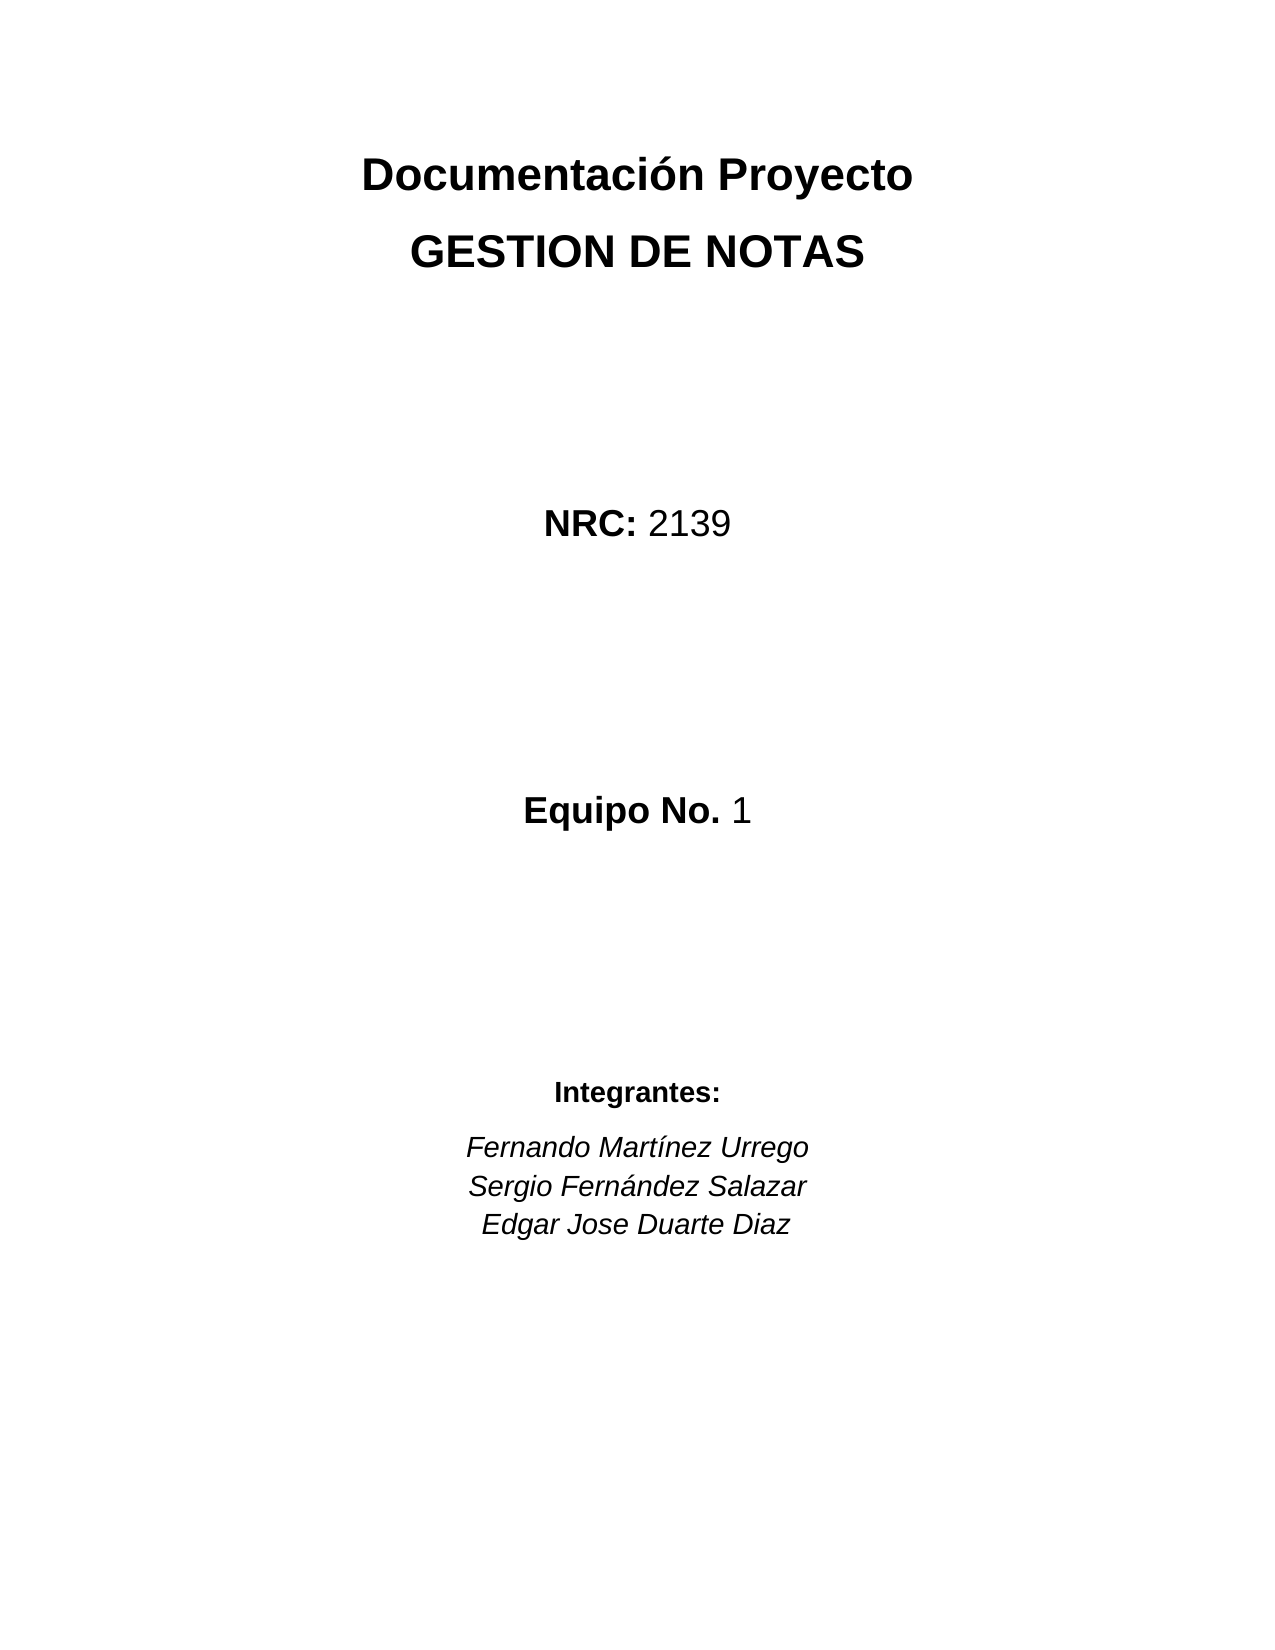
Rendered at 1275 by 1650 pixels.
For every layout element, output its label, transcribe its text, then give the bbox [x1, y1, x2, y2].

text Integrantes: [177, 1075, 1098, 1108]
text Equipo No. 1 [177, 788, 1098, 831]
text NRC: 2139 [177, 501, 1098, 544]
text Fernando Martínez Urrego [177, 1130, 1098, 1164]
text Edgar Jose Duarte Diaz [177, 1207, 1098, 1241]
text GESTION DE NOTAS [177, 225, 1098, 277]
text Sergio Fernández Salazar [177, 1169, 1098, 1202]
text Documentación Proyecto [177, 148, 1098, 200]
